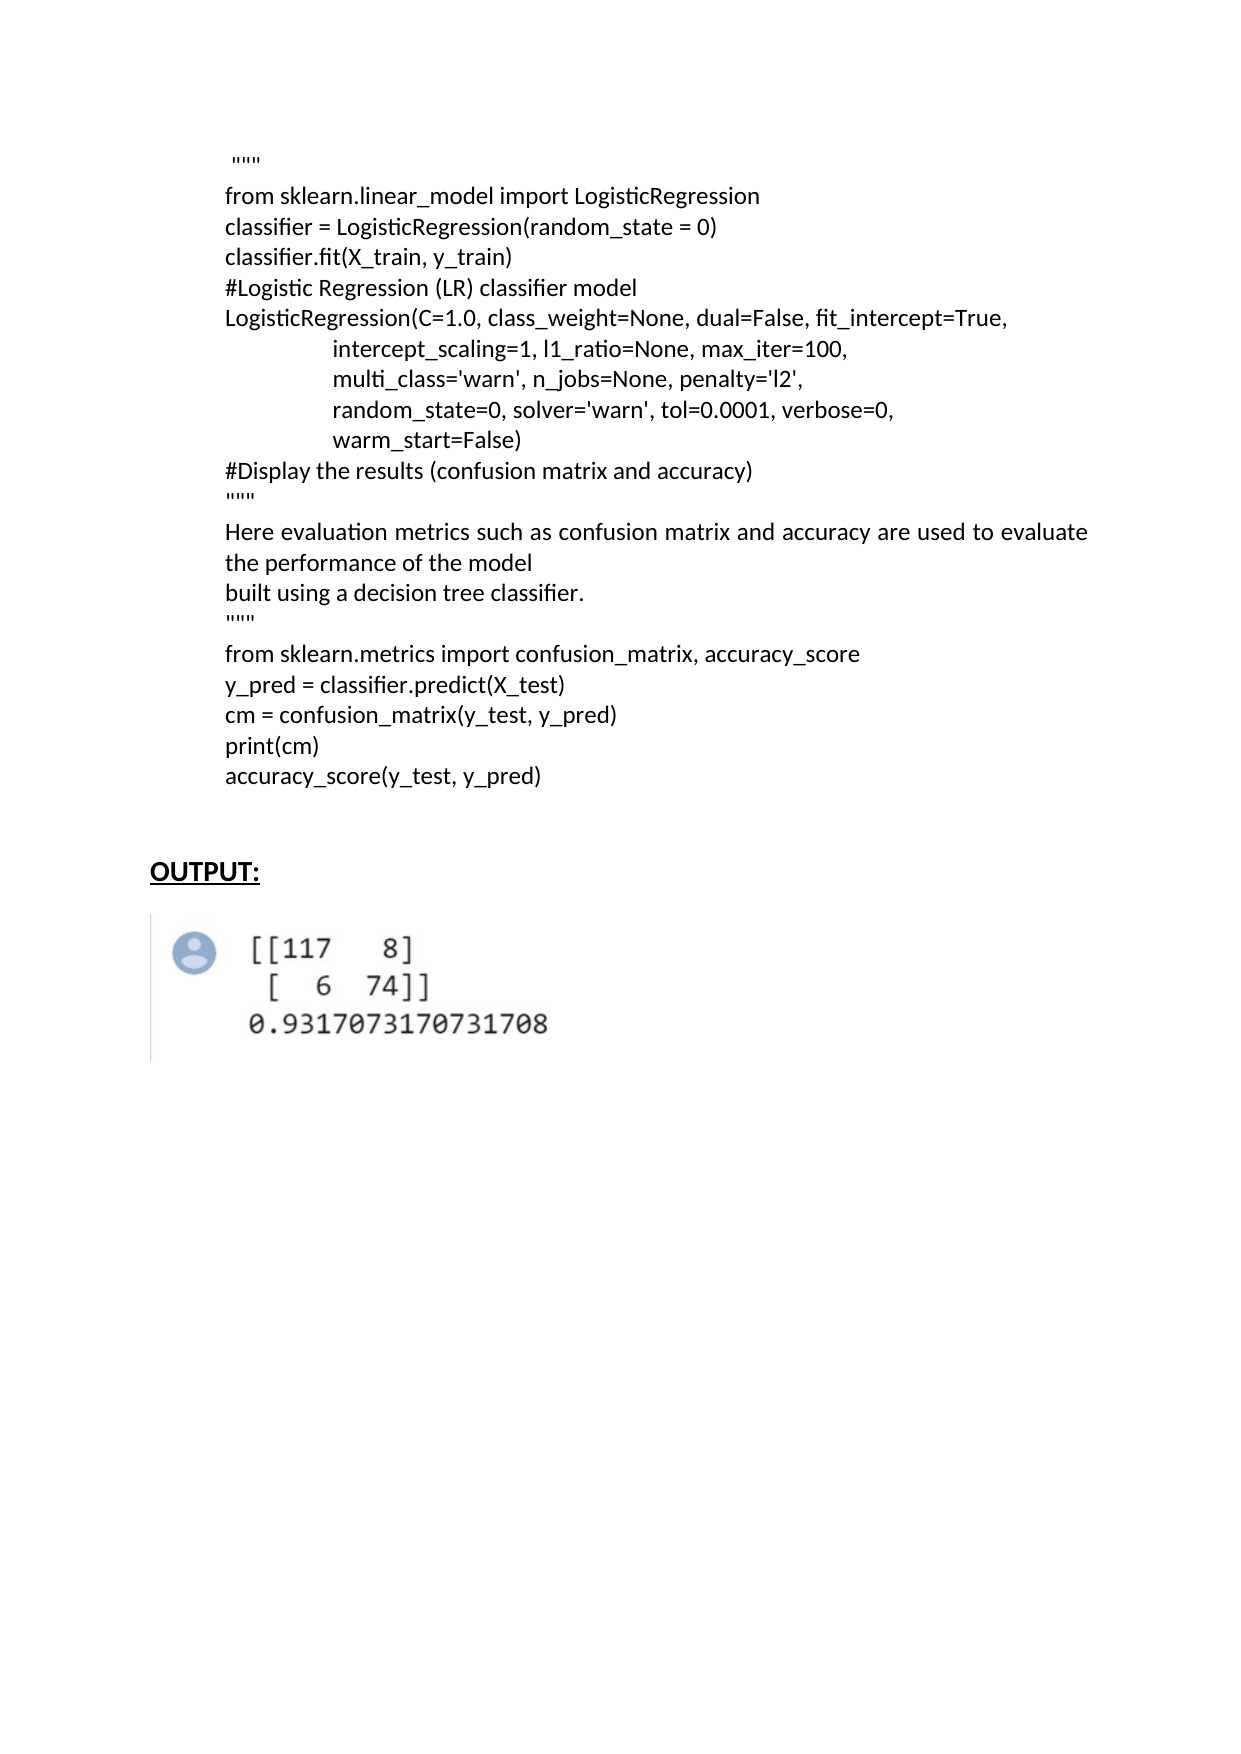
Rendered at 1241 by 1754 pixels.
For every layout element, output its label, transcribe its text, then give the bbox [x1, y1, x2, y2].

list multi_class='warn', n_jobs=None, penalty='l2', [225, 364, 1090, 394]
list LogisticRegression(C=1.0, class_weight=None, dual=False, fit_intercept=True, [225, 303, 1090, 333]
list Here evaluation metrics such as confusion matrix and accuracy are used to evaluate the performance of the model [225, 516, 1090, 577]
list print(cm) [225, 730, 1090, 760]
list classifier = LogisticRegression(random_state = 0) [225, 211, 1090, 242]
list warm_start=False) [225, 425, 1090, 455]
list random_state=0, solver='warn', tol=0.0001, verbose=0, [225, 394, 1090, 425]
list cm = confusion_matrix(y_test, y_pred) [225, 699, 1090, 730]
text OUTPUT: [150, 853, 1090, 888]
list accuracy_score(y_test, y_pred) [225, 760, 1090, 791]
list """ [225, 486, 1090, 516]
picture [150, 914, 768, 1061]
list #Display the results (confusion matrix and accuracy) [225, 455, 1090, 486]
list """ [225, 150, 1090, 181]
list intercept_scaling=1, l1_ratio=None, max_iter=100, [225, 333, 1090, 364]
list built using a decision tree classifier. [225, 577, 1090, 608]
list y_pred = classifier.predict(X_test) [225, 669, 1090, 699]
list from sklearn.metrics import confusion_matrix, accuracy_score [225, 638, 1090, 669]
list classifier.fit(X_train, y_train) [225, 242, 1090, 272]
list from sklearn.linear_model import LogisticRegression [225, 181, 1090, 211]
list #Logistic Regression (LR) classifier model [225, 272, 1090, 303]
list """ [225, 608, 1090, 638]
